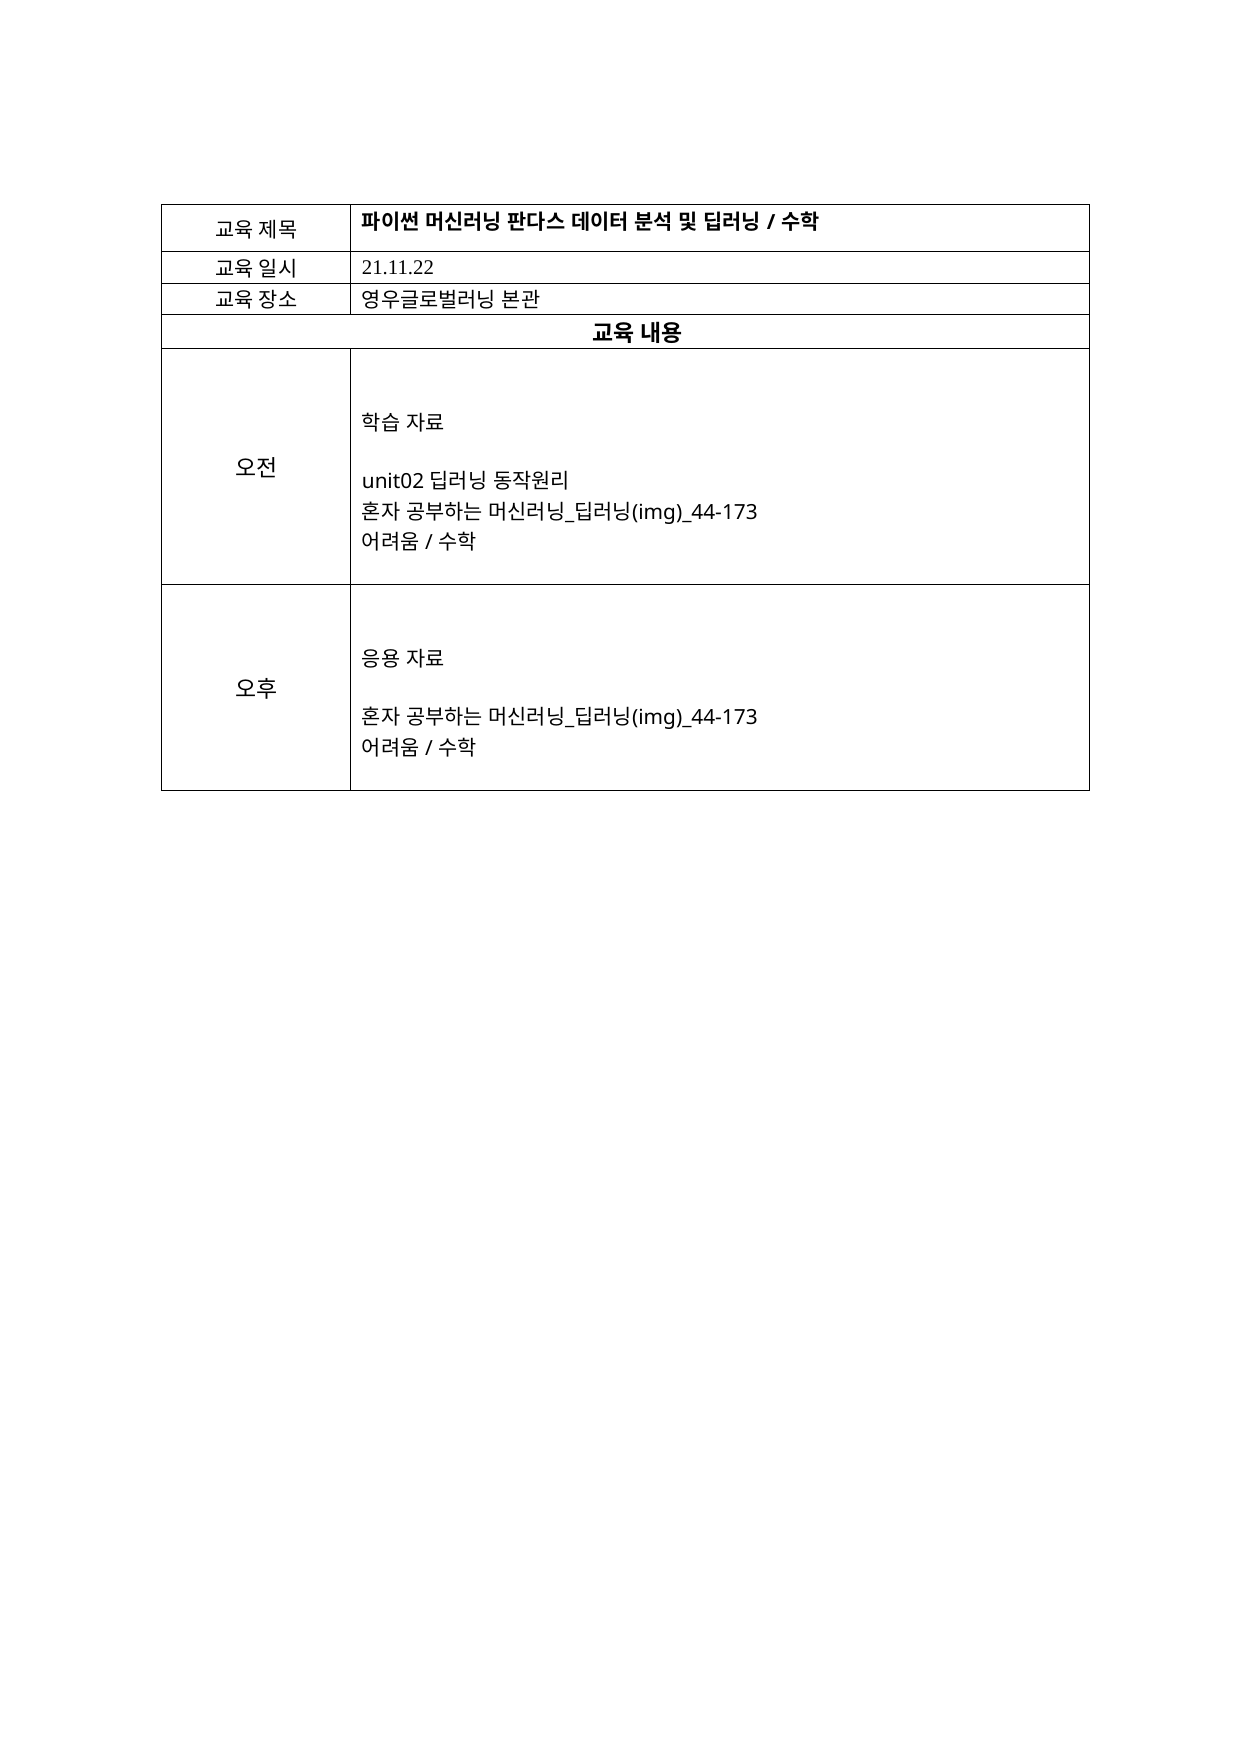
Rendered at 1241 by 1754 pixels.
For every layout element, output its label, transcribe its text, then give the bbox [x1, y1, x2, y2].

table_cell 21.11.22 [351, 252, 1089, 282]
table_cell 오전 [162, 349, 350, 584]
table_header 파이썬 머신러닝 판다스 데이터 분석 및 딥러닝 / 수학 [351, 205, 1089, 251]
table_cell 영우글로벌러닝 본관 [351, 284, 1089, 314]
table_cell 오후 [162, 585, 350, 789]
table_cell 교육 내용 [162, 315, 1089, 348]
table_cell 학습 자료 unit02 딥러닝 동작원리 혼자 공부하는 머신러닝_딥러닝(img)_44-173 어려움 / 수학 [351, 349, 1089, 584]
table_cell 교육 장소 [162, 284, 350, 314]
table_cell 응용 자료 혼자 공부하는 머신러닝_딥러닝(img)_44-173 어려움 / 수학 [351, 585, 1089, 789]
table_header 교육 제목 [162, 205, 350, 251]
table_cell 교육 일시 [162, 252, 350, 282]
